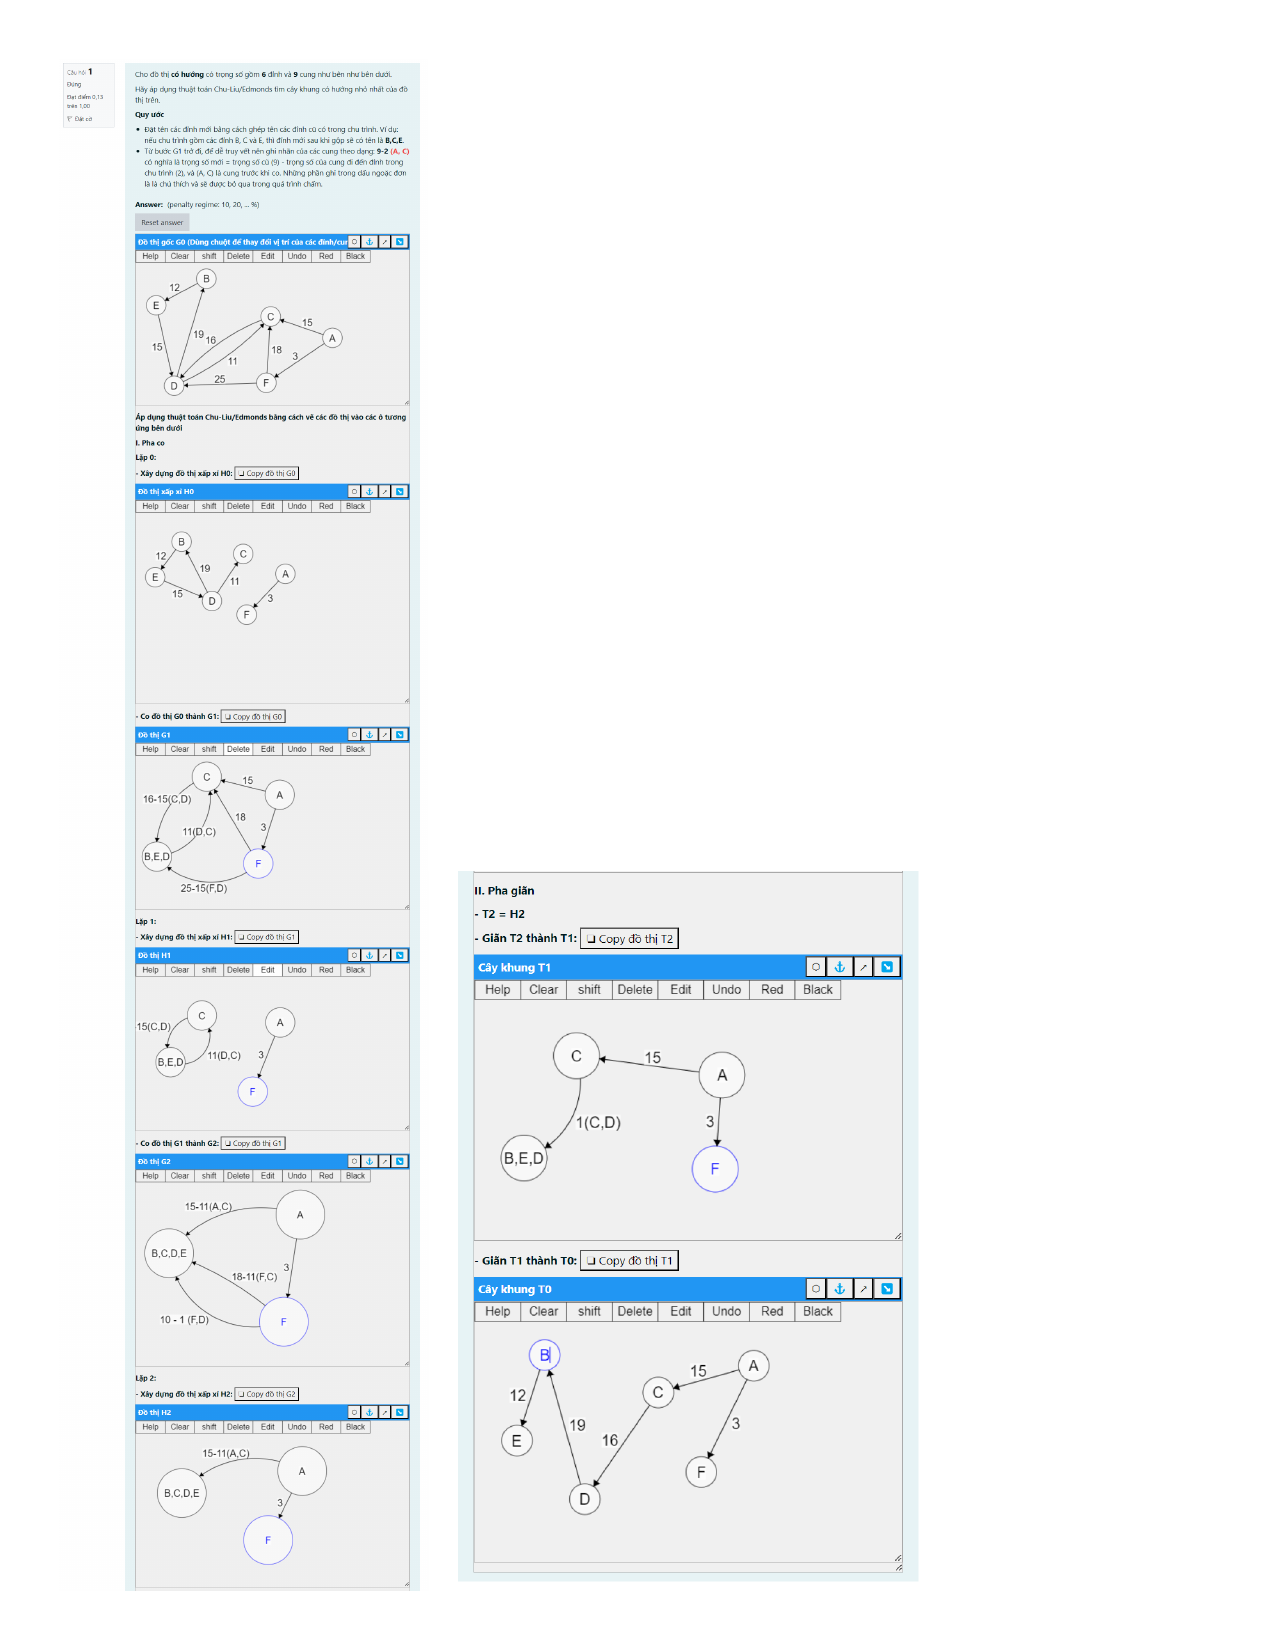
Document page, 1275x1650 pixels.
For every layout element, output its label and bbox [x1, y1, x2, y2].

picture [59, 59, 926, 1591]
